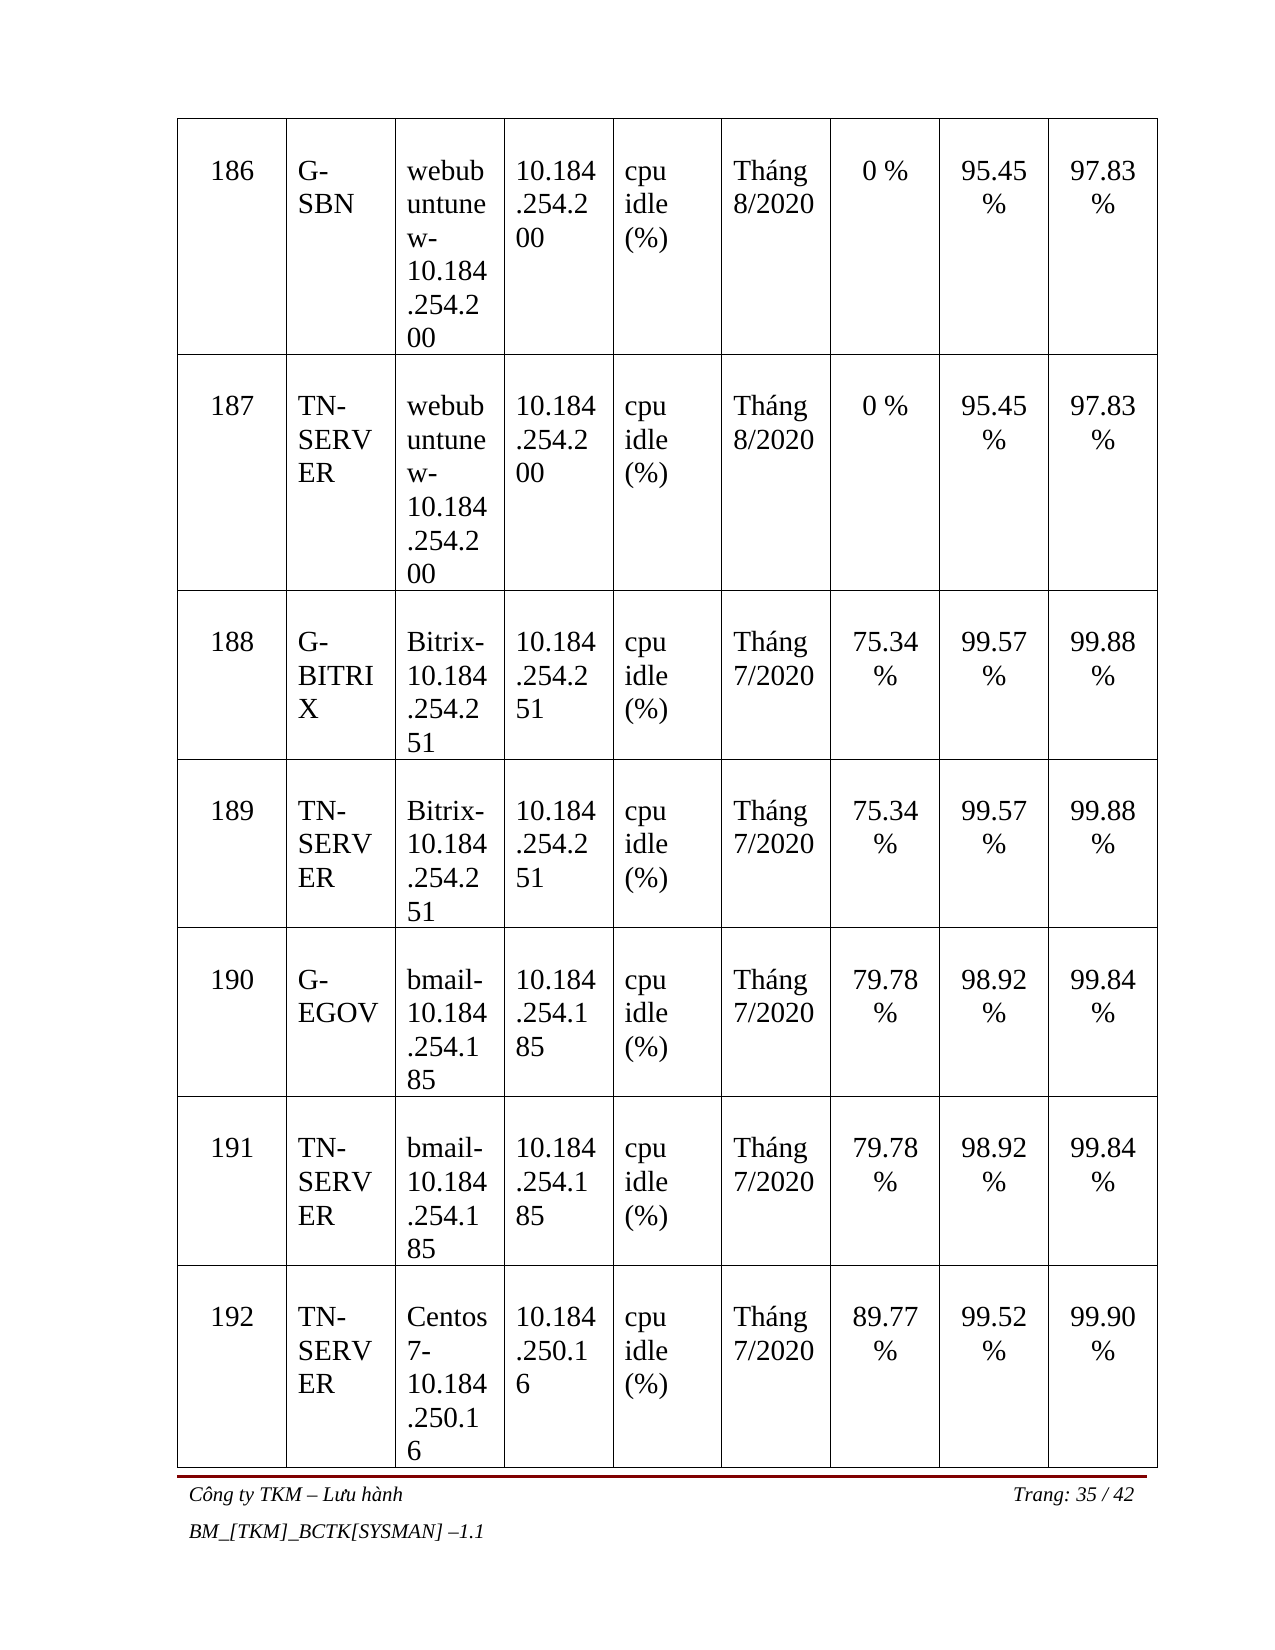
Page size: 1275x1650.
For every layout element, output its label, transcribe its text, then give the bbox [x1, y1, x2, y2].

table_cell 0 % [831, 119, 939, 354]
table_cell cpu idle (%) [614, 928, 721, 1096]
table_cell Tháng 7/2020 [722, 1097, 830, 1265]
table_cell cpu idle (%) [614, 355, 721, 590]
table_cell TN-SERVER [287, 760, 395, 927]
table_cell 191 [178, 1097, 286, 1265]
table_cell TN-SERVER [287, 1266, 395, 1467]
table_cell 10.184.254.185 [505, 1097, 613, 1265]
table_cell 99.52 % [940, 1266, 1048, 1467]
table_cell Bitrix-10.184.254.251 [396, 591, 504, 758]
table_cell cpu idle (%) [614, 591, 721, 758]
table_cell 99.90 % [1049, 1266, 1157, 1467]
table_cell cpu idle (%) [614, 1266, 721, 1467]
table_cell 95.45 % [940, 355, 1048, 590]
table_cell 187 [178, 355, 286, 590]
table_cell Tháng 7/2020 [722, 1266, 830, 1467]
table_cell 99.57 % [940, 591, 1048, 758]
table_cell 98.92 % [940, 1097, 1048, 1265]
table_cell 89.77 % [831, 1266, 939, 1467]
table_cell 75.34 % [831, 591, 939, 758]
table_cell G-EGOV [287, 928, 395, 1096]
table_cell 186 [178, 119, 286, 354]
table_cell 97.83 % [1049, 355, 1157, 590]
table_cell TN-SERVER [287, 1097, 395, 1265]
table_cell 192 [178, 1266, 286, 1467]
table_cell 99.88 % [1049, 591, 1157, 758]
table_cell webubuntunew-10.184.254.200 [396, 119, 504, 354]
table_cell 190 [178, 928, 286, 1096]
table_cell 99.84 % [1049, 1097, 1157, 1265]
table_cell Centos7-10.184.250.16 [396, 1266, 504, 1467]
table_cell webubuntunew-10.184.254.200 [396, 355, 504, 590]
table_cell G-SBN [287, 119, 395, 354]
table_cell 0 % [831, 355, 939, 590]
table_cell 10.184.254.251 [505, 591, 613, 758]
table_cell bmail-10.184.254.185 [396, 1097, 504, 1265]
table_cell 189 [178, 760, 286, 927]
table_cell 99.84 % [1049, 928, 1157, 1096]
table_cell bmail-10.184.254.185 [396, 928, 504, 1096]
table_cell 10.184.254.200 [505, 119, 613, 354]
table_cell 99.88 % [1049, 760, 1157, 927]
table_cell cpu idle (%) [614, 1097, 721, 1265]
table_cell TN-SERVER [287, 355, 395, 590]
table_cell 79.78 % [831, 1097, 939, 1265]
table_cell 75.34 % [831, 760, 939, 927]
table_cell 79.78 % [831, 928, 939, 1096]
table_cell 97.83 % [1049, 119, 1157, 354]
table_cell 99.57 % [940, 760, 1048, 927]
table_cell 188 [178, 591, 286, 758]
table_cell 10.184.254.200 [505, 355, 613, 590]
table_cell 10.184.250.16 [505, 1266, 613, 1467]
table_cell Tháng 8/2020 [722, 355, 830, 590]
table_cell 10.184.254.251 [505, 760, 613, 927]
table_cell 95.45 % [940, 119, 1048, 354]
table_cell Bitrix-10.184.254.251 [396, 760, 504, 927]
table_cell 10.184.254.185 [505, 928, 613, 1096]
table_cell Tháng 8/2020 [722, 119, 830, 354]
table_cell Tháng 7/2020 [722, 591, 830, 758]
table_cell cpu idle (%) [614, 760, 721, 927]
table_cell Tháng 7/2020 [722, 928, 830, 1096]
table_cell 98.92 % [940, 928, 1048, 1096]
table_cell G-BITRIX [287, 591, 395, 758]
table_cell cpu idle (%) [614, 119, 721, 354]
table_cell Tháng 7/2020 [722, 760, 830, 927]
